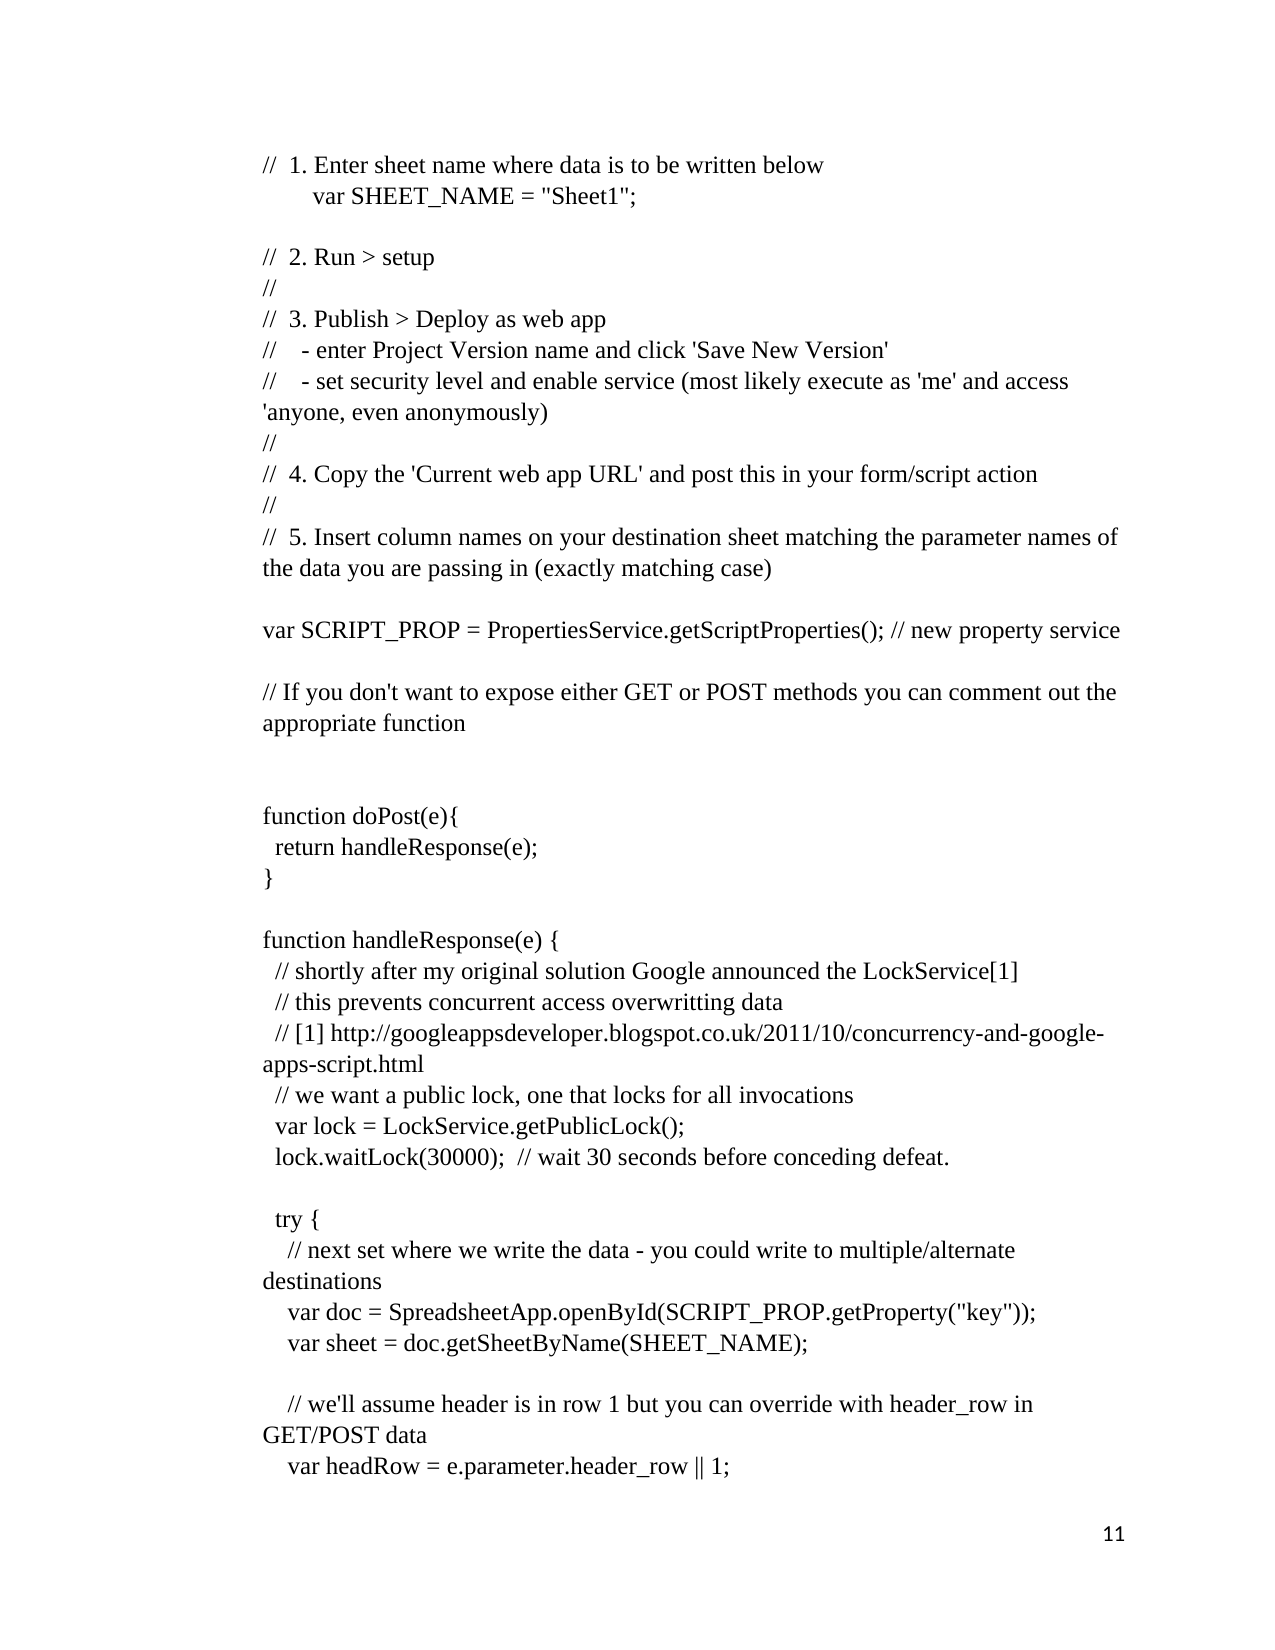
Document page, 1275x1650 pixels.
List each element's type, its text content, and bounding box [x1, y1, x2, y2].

list function handleResponse(e) { [262, 925, 1125, 954]
list var doc = SpreadsheetApp.openById(SCRIPT_PROP.getProperty("key")); [262, 1297, 1125, 1326]
list // - enter Project Version name and click 'Save New Version' [262, 335, 1125, 364]
list // [262, 491, 1125, 519]
list // we want a public lock, one that locks for all invocations [262, 1080, 1125, 1109]
list var sheet = doc.getSheetByName(SHEET_NAME); [262, 1328, 1125, 1357]
list // 1. Enter sheet name where data is to be written below [262, 150, 1125, 179]
list // - set security level and enable service (most likely execute as 'me' and access 'anyone, even anonymously) [262, 366, 1125, 426]
list // next set where we write the data - you could write to multiple/alternate destinations [262, 1235, 1125, 1294]
list // this prevents concurrent access overwritting data [262, 987, 1125, 1016]
list var lock = LockService.getPublicLock(); [262, 1111, 1125, 1140]
list return handleResponse(e); [262, 832, 1125, 861]
list // [1] http://googleappsdeveloper.blogspot.co.uk/2011/10/concurrency-and-google-apps-script.html [262, 1018, 1125, 1078]
list var SCRIPT_PROP = PropertiesService.getScriptProperties(); // new property service [262, 615, 1125, 643]
list try { [262, 1204, 1125, 1232]
list // If you don't want to expose either GET or POST methods you can comment out the appropriate function [262, 677, 1125, 737]
list // 5. Insert column names on your destination sheet matching the parameter names of the data you are passing in (exactly matching case) [262, 522, 1125, 581]
list // we'll assume header is in row 1 but you can override with header_row in GET/POST data [262, 1389, 1125, 1449]
list // shortly after my original solution Google announced the LockService[1] [262, 956, 1125, 985]
list // [262, 273, 1125, 302]
list // 2. Run > setup [262, 242, 1125, 271]
list // [262, 428, 1125, 457]
list } [262, 863, 1125, 892]
list var SHEET_NAME = "Sheet1"; [262, 181, 1125, 210]
list // 4. Copy the 'Current web app URL' and post this in your form/script action [262, 459, 1125, 488]
list // 3. Publish > Deploy as web app [262, 304, 1125, 333]
list lock.waitLock(30000); // wait 30 seconds before conceding defeat. [262, 1142, 1125, 1171]
list var headRow = e.parameter.header_row || 1; [262, 1451, 1125, 1480]
list function doPost(e){ [262, 801, 1125, 830]
